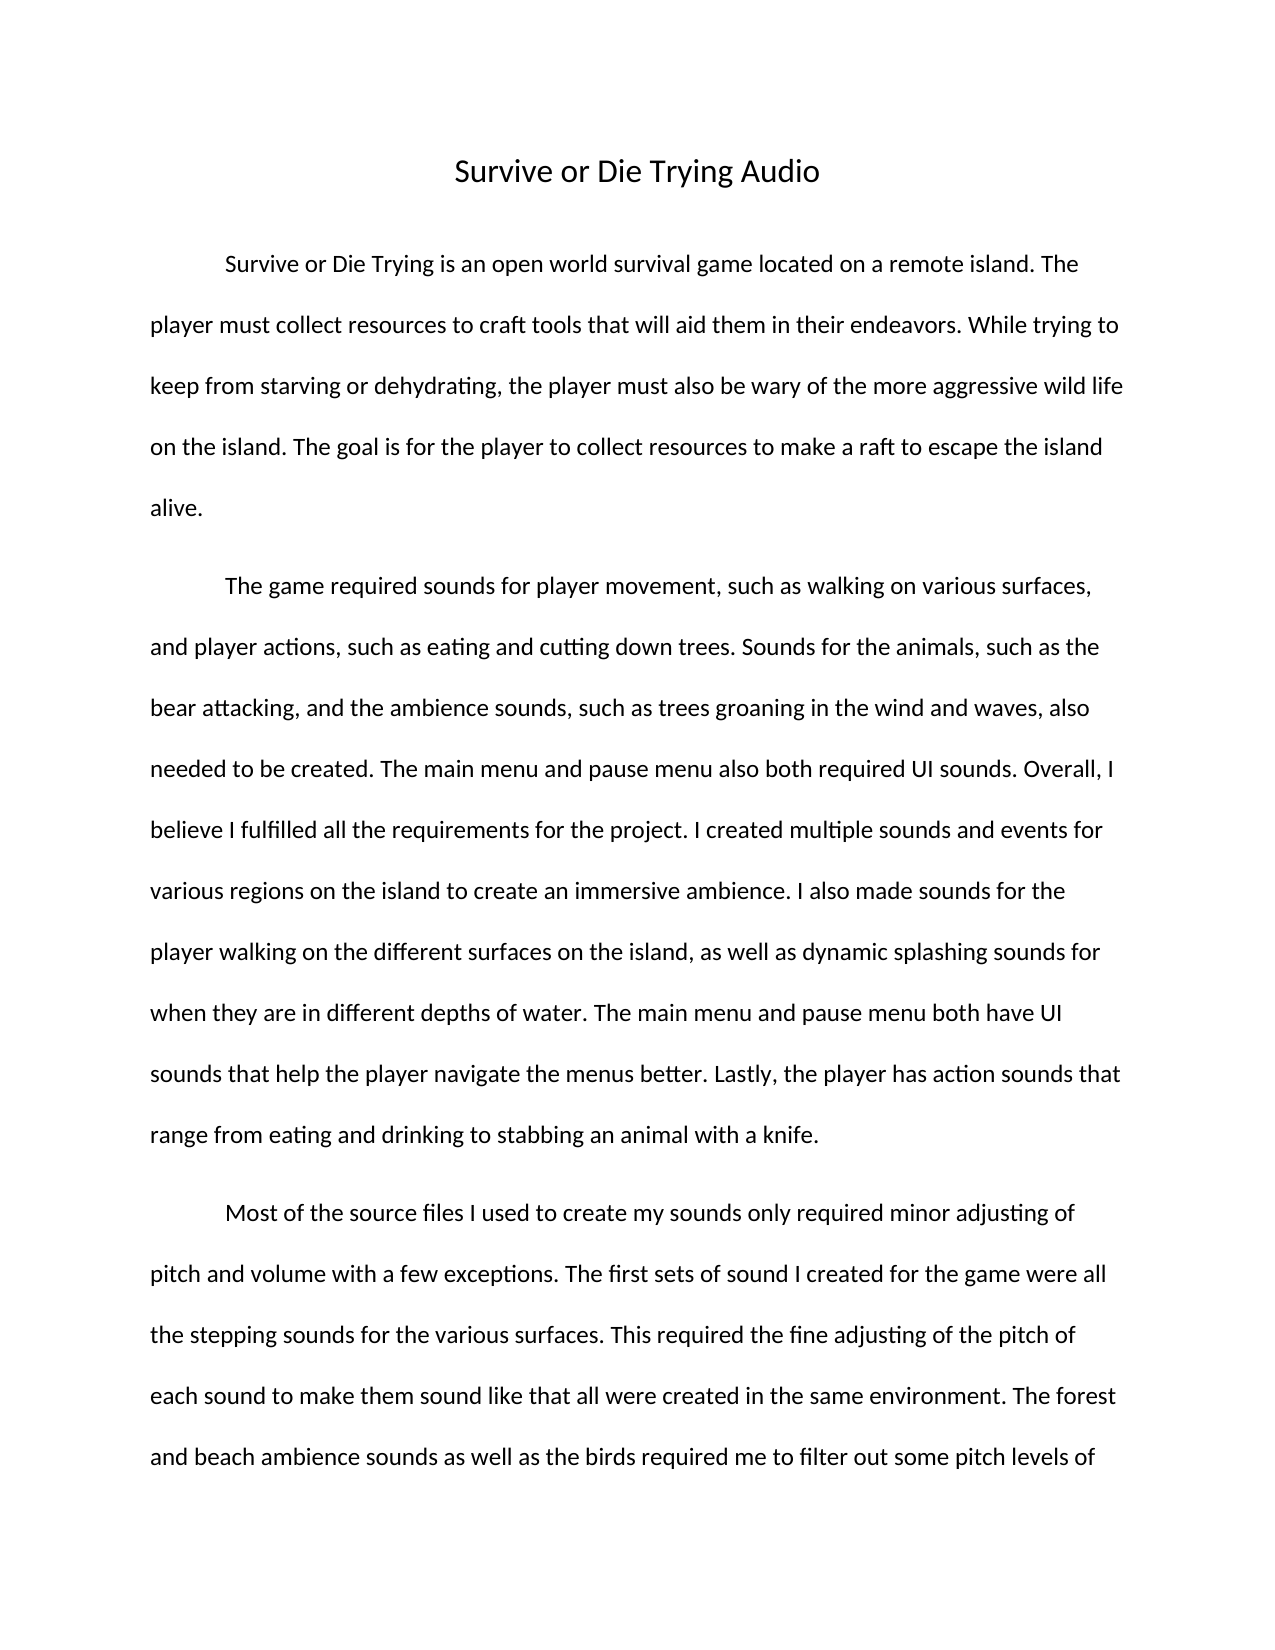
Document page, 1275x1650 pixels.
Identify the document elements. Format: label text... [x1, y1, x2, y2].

text Survive or Die Trying is an open world survival game located on a remote island. The player must collect resources to craft tools that will aid them in their endeavors. While trying to keep from starving or dehydrating, the player must also be wary of the more aggressive wild life on the island. The goal is for the player to collect resources to make a raft to escape the island alive. [150, 248, 1125, 523]
text The game required sounds for player movement, such as walking on various surfaces, and player actions, such as eating and cutting down trees. Sounds for the animals, such as the bear attacking, and the ambience sounds, such as trees groaning in the wind and waves, also needed to be created. The main menu and pause menu also both required UI sounds. Overall, I believe I fulfilled all the requirements for the project. I created multiple sounds and events for various regions on the island to create an immersive ambience. I also made sounds for the player walking on the different surfaces on the island, as well as dynamic splashing sounds for when they are in different depths of water. The main menu and pause menu both have UI sounds that help the player navigate the menus better. Lastly, the player has action sounds that range from eating and drinking to stabbing an animal with a knife. [150, 570, 1125, 1150]
text Survive or Die Trying Audio [150, 150, 1125, 191]
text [150, 1197, 1125, 1472]
